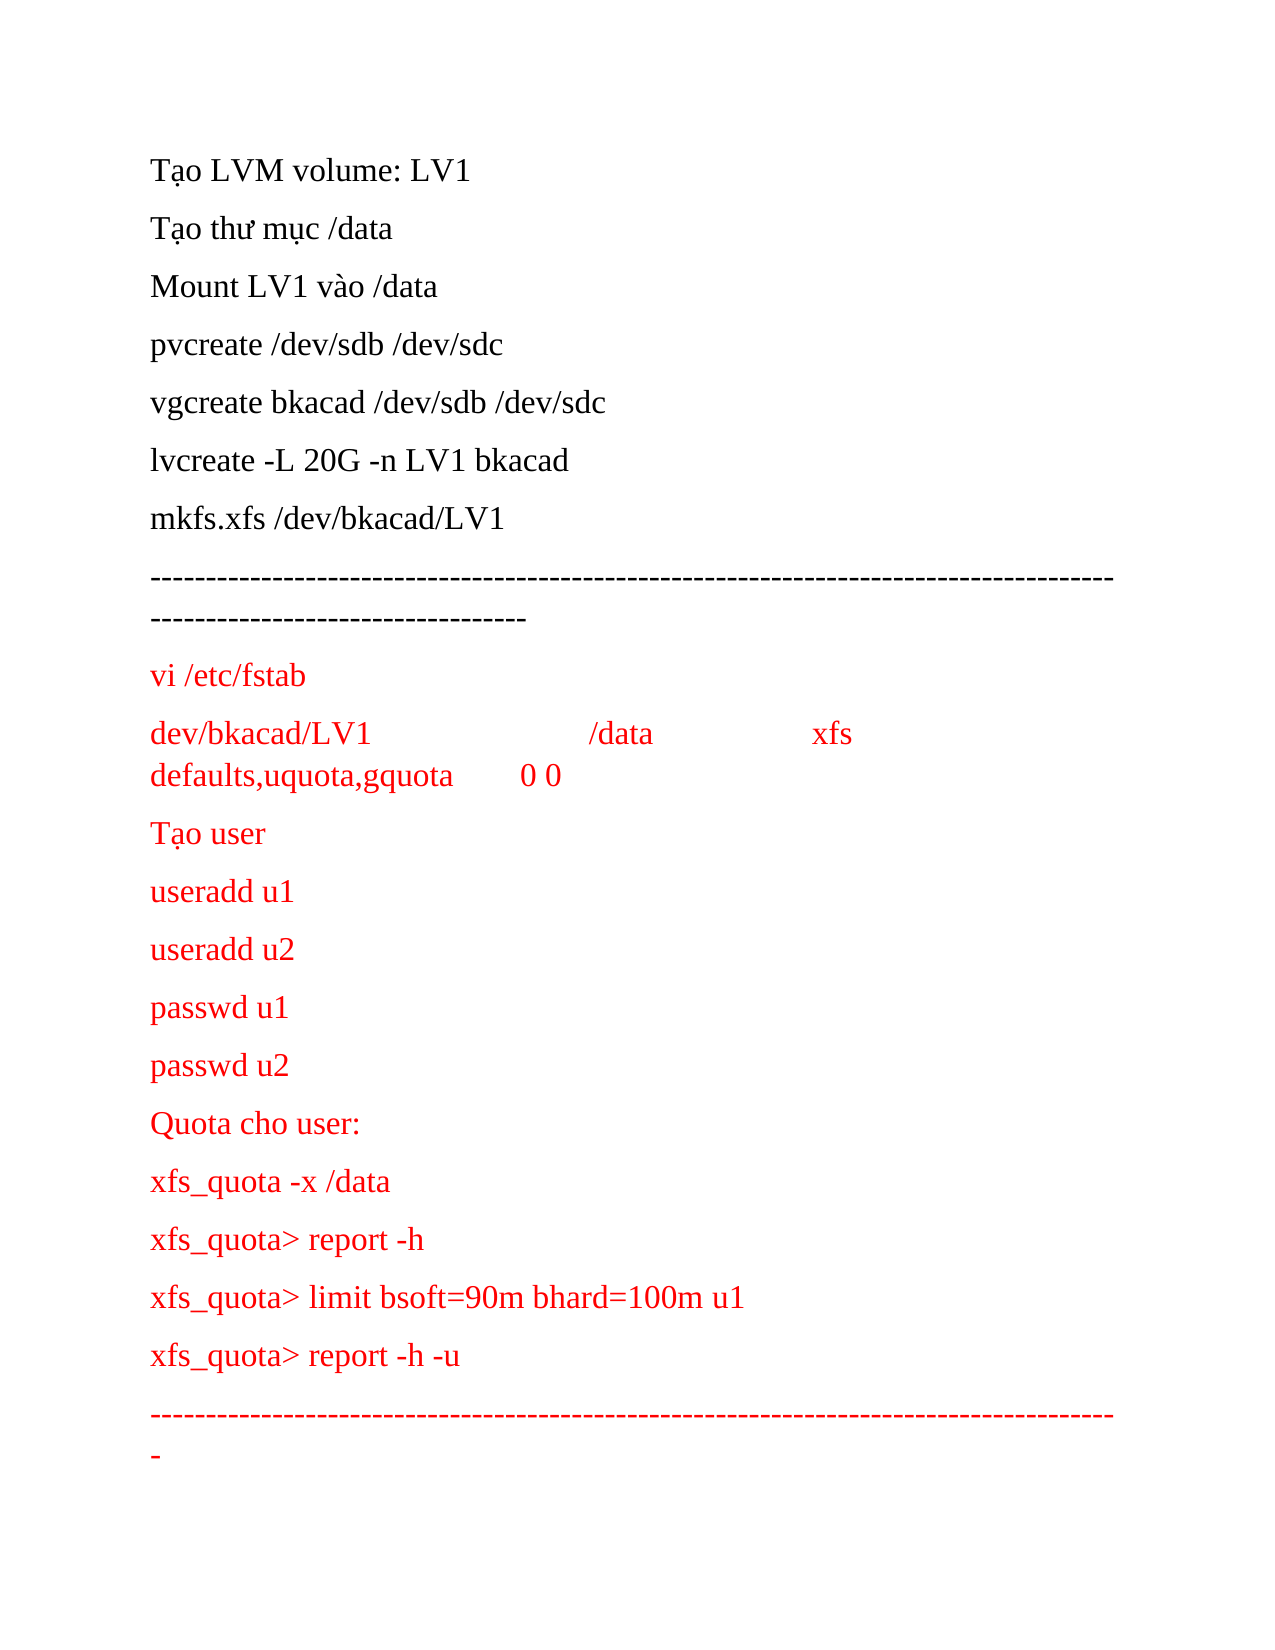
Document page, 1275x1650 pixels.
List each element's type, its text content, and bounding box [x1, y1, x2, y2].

text vgcreate bkacad /dev/sdb /dev/sdc [150, 382, 1125, 420]
text Tạo user [150, 813, 1125, 851]
text passwd u1 [150, 987, 1125, 1025]
text xfs_quota> limit bsoft=90m bhard=100m u1 [150, 1277, 1125, 1315]
text pvcreate /dev/sdb /dev/sdc [150, 324, 1125, 362]
text useradd u2 [150, 929, 1125, 967]
text ---------------------------------------------------------------------------------------- [150, 1393, 1125, 1473]
text xfs_quota> report -h -u [150, 1335, 1125, 1373]
text vi /etc/fstab [150, 656, 1125, 694]
text mkfs.xfs /dev/bkacad/LV1 [150, 498, 1125, 536]
text Tạo thư mục /data [150, 208, 1125, 246]
text Mount LV1 vào /data [150, 266, 1125, 304]
text xfs_quota> report -h [150, 1219, 1125, 1257]
text passwd u2 [150, 1045, 1125, 1083]
text Tạo LVM volume: LV1 [150, 150, 1125, 188]
text ------------------------------------------------------------------------------------------------------------------------- [150, 556, 1125, 636]
text xfs_quota -x /data [150, 1161, 1125, 1199]
text Quota cho user: [150, 1103, 1125, 1141]
text lvcreate -L 20G -n LV1 bkacad [150, 440, 1125, 478]
text dev/bkacad/LV1 /data xfs defaults,uquota,gquota 0 0 [150, 713, 1125, 793]
text useradd u1 [150, 871, 1125, 909]
